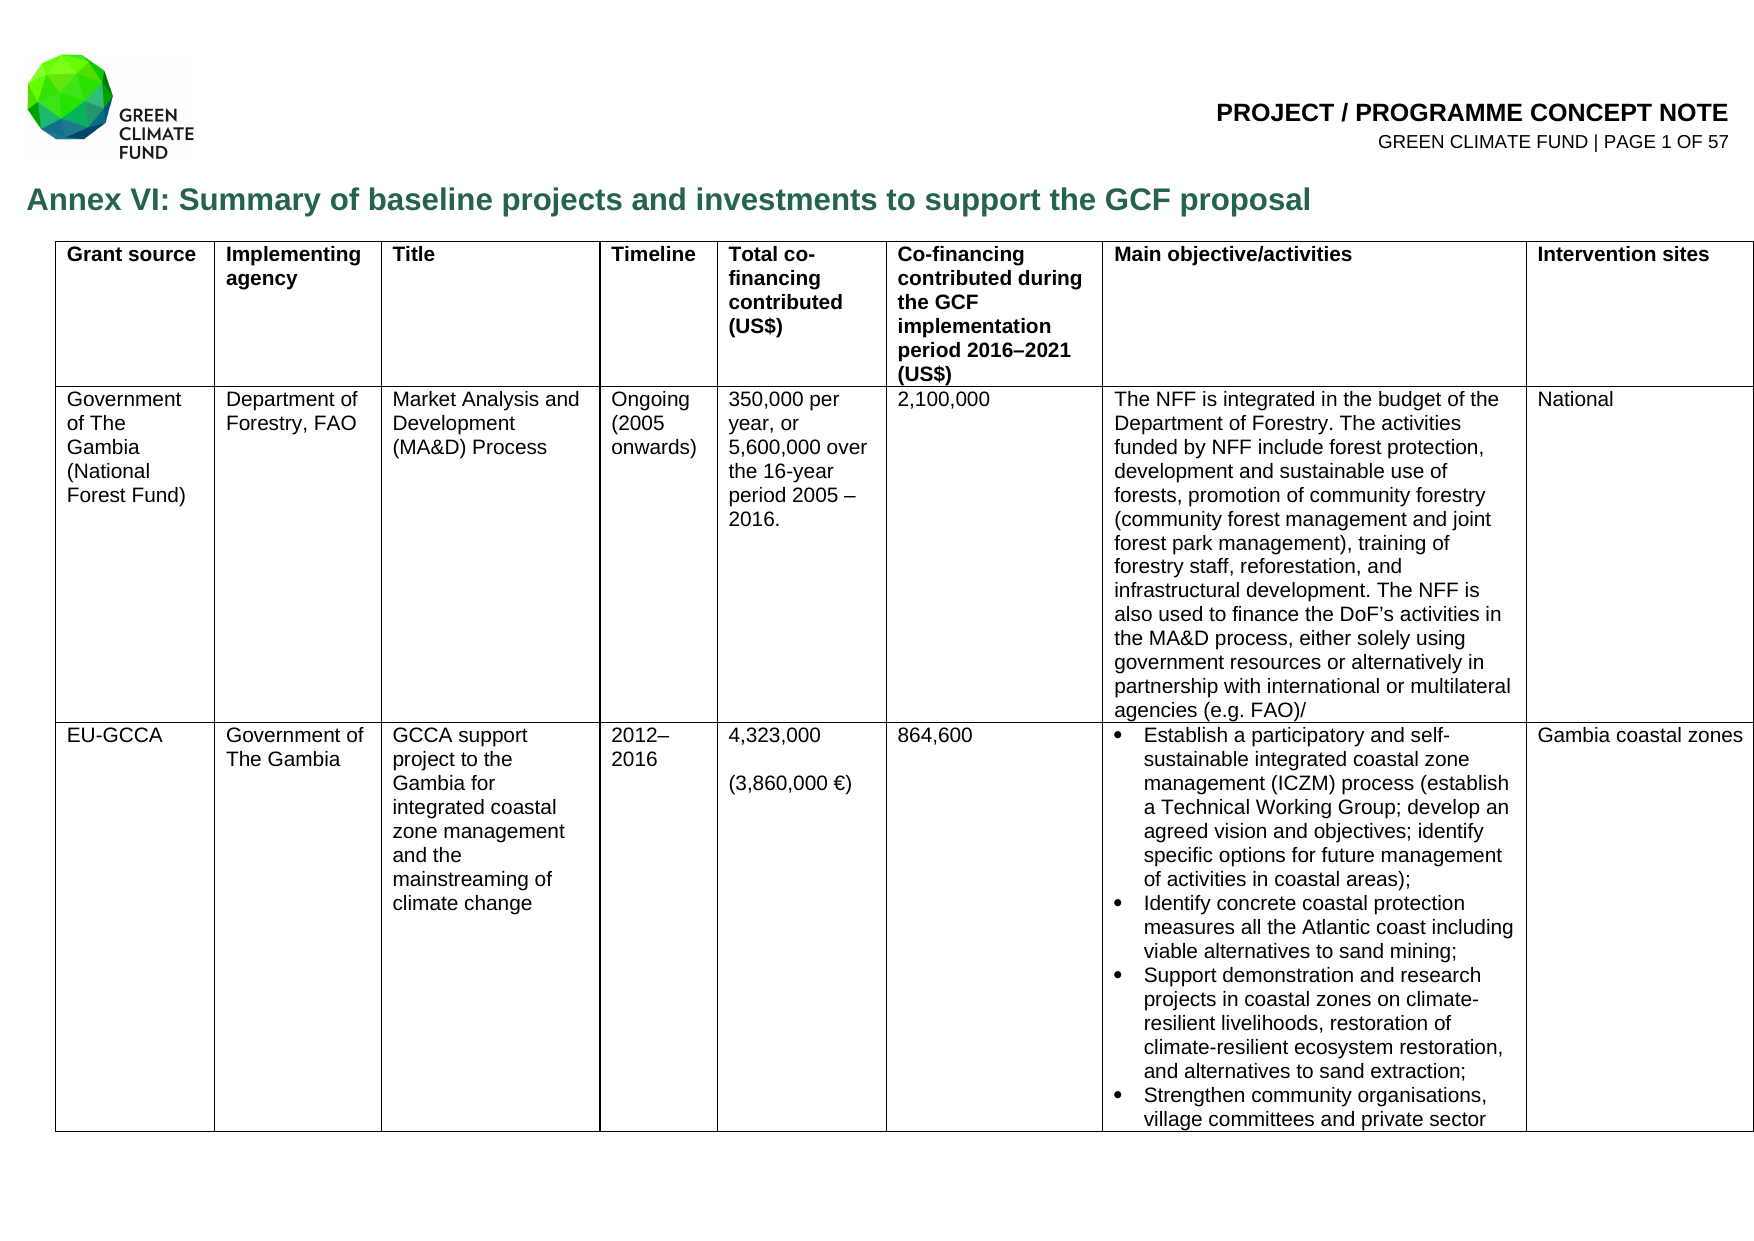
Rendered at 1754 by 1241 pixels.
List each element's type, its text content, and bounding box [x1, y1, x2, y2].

table_header Implementing agency [215, 242, 381, 386]
table_cell GCCA support project to the Gambia for integrated coastal zone management and the mainstreaming of climate change [382, 723, 599, 1131]
table_header Title [382, 242, 599, 386]
table_header Total co-financing contributed (US$) [718, 242, 886, 386]
table_cell EU-GCCA [56, 723, 214, 1131]
table_cell Department of Forestry, FAO [215, 387, 381, 722]
table_header Intervention sites [1527, 242, 1753, 386]
table_header Co-financing contributed during the GCF implementation period 2016–2021 (US$) [887, 242, 1102, 386]
table_cell 4,323,000 (3,860,000 €) [718, 723, 886, 1131]
table_cell 2012–2016 [601, 723, 717, 1131]
table_cell Government of The Gambia [215, 723, 381, 1131]
table_cell 2,100,000 [887, 387, 1102, 722]
table_header Grant source [56, 242, 214, 386]
table_header Main objective/activities [1103, 242, 1526, 386]
table_cell Market Analysis and Development (MA&D) Process [382, 387, 599, 722]
table_cell 864,600 [887, 723, 1102, 1131]
table_header Timeline [601, 242, 717, 386]
table_cell Government of The Gambia (National Forest Fund) [56, 387, 214, 722]
table_cell Ongoing (2005 onwards) [601, 387, 717, 722]
table_cell The NFF is integrated in the budget of the Department of Forestry. The activities funded by NFF include forest protection, development and sustainable use of forests, promotion of community forestry (community forest management and joint forest park management), training of forestry staff, reforestation, and infrastructural development. The NFF is also used to finance the DoF’s activities in the MA&D process, either solely using government resources or alternatively in partnership with international or multilateral agencies (e.g. FAO)/ [1103, 387, 1526, 722]
table_cell National [1527, 387, 1753, 722]
picture [26, 52, 195, 161]
text Annex VI: Summary of baseline projects and investments to support the GCF proposal [26, 181, 1728, 217]
table_cell 350,000 per year, or 5,600,000 over the 16-year period 2005 – 2016. [718, 387, 886, 722]
table_cell Gambia coastal zones [1527, 723, 1753, 1131]
